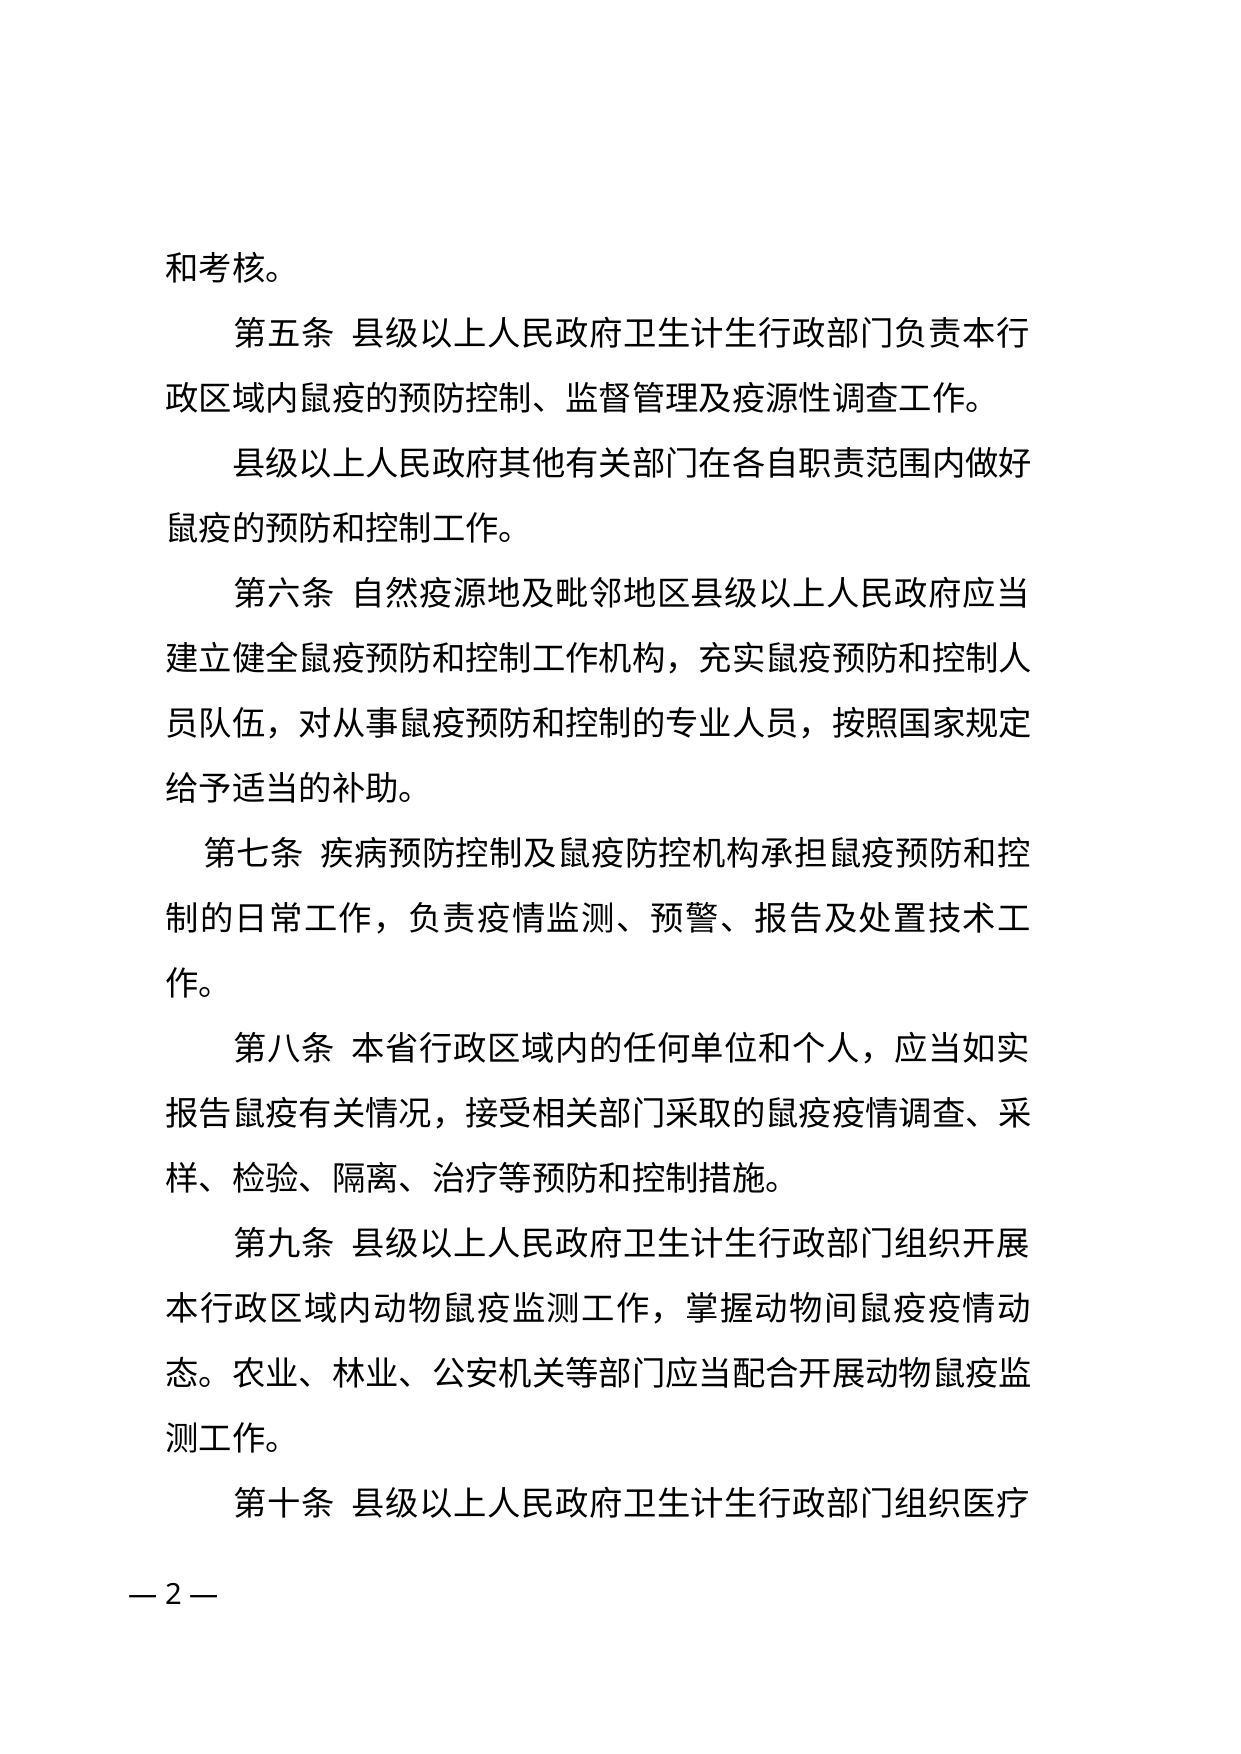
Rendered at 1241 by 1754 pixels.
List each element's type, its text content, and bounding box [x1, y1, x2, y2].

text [165, 233, 1032, 298]
text 县级以上人民政府其他有关部门在各自职责范围内做好鼠疫的预防和控制工作。 [165, 428, 1032, 558]
text 第七条 疾病预防控制及鼠疫防控机构承担鼠疫预防和控制的日常工作，负责疫情监测、预警、报告及处置技术工作。 [165, 818, 1032, 1013]
text 第九条 县级以上人民政府卫生计生行政部门组织开展本行政区域内动物鼠疫监测工作，掌握动物间鼠疫疫情动态。农业、林业、公安机关等部门应当配合开展动物鼠疫监测工作。 [165, 1208, 1032, 1468]
text 第六条 自然疫源地及毗邻地区县级以上人民政府应当建立健全鼠疫预防和控制工作机构，充实鼠疫预防和控制人员队伍，对从事鼠疫预防和控制的专业人员，按照国家规定给予适当的补助。 [165, 558, 1032, 818]
text 第八条 本省行政区域内的任何单位和个人，应当如实报告鼠疫有关情况，接受相关部门采取的鼠疫疫情调查、采样、检验、隔离、治疗等预防和控制措施。 [165, 1013, 1032, 1208]
text 第五条 县级以上人民政府卫生计生行政部门负责本行政区域内鼠疫的预防控制、监督管理及疫源性调查工作。 [165, 298, 1032, 428]
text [165, 1468, 1032, 1533]
